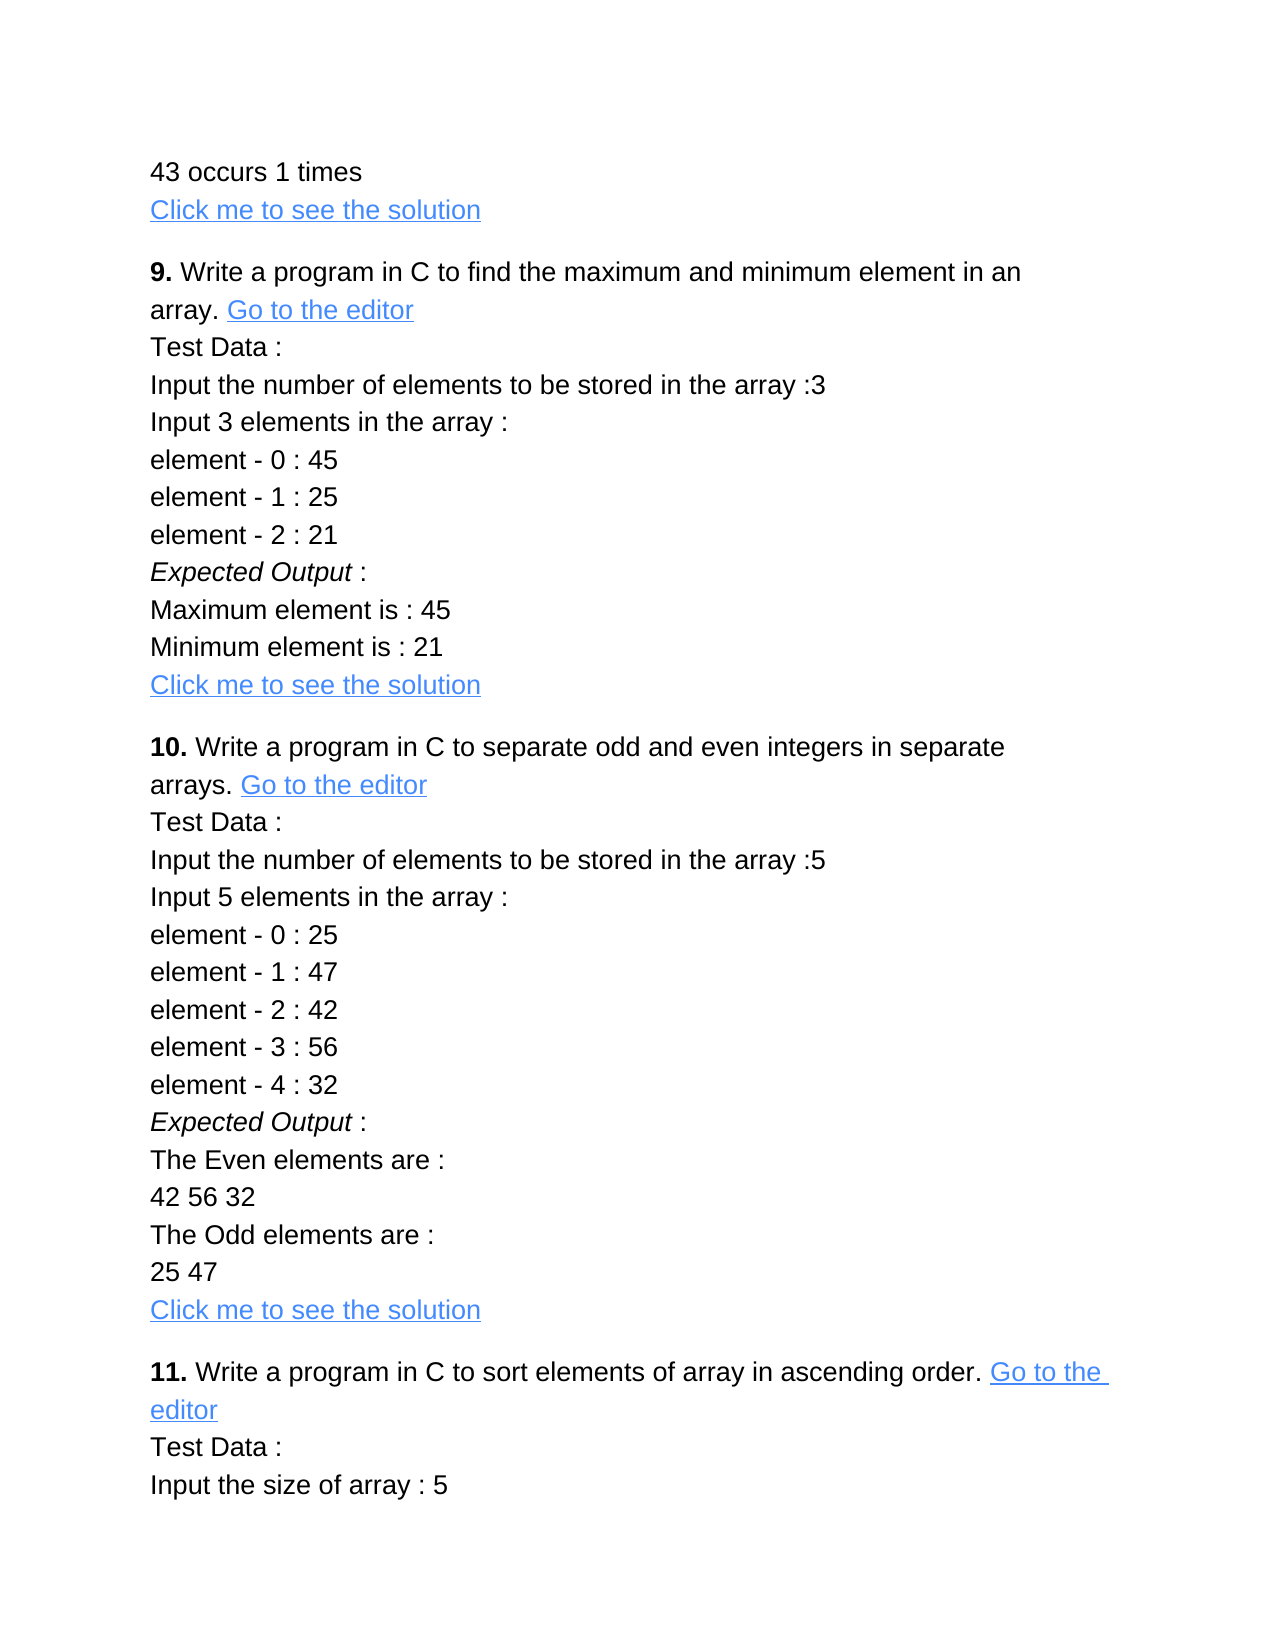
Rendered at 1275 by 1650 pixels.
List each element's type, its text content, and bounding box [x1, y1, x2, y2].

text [150, 150, 1125, 225]
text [150, 1350, 1125, 1500]
text 10. Write a program in C to separate odd and even integers in separate arrays. Go to the editor Test Data : Input the number of elements to be stored in the array :5 Input 5 elements in the array : element - 0 : 25 element - 1 : 47 element - 2 : 42 element - 3 : 56 element - 4 : 32 Expected Output : The Even elements are : 42 56 32 The Odd elements are : 25 47 Click me to see the solution [150, 725, 1125, 1325]
text 9. Write a program in C to find the maximum and minimum element in an array. Go to the editor Test Data : Input the number of elements to be stored in the array :3 Input 3 elements in the array : element - 0 : 45 element - 1 : 25 element - 2 : 21 Expected Output : Maximum element is : 45 Minimum element is : 21 Click me to see the solution [150, 250, 1125, 700]
